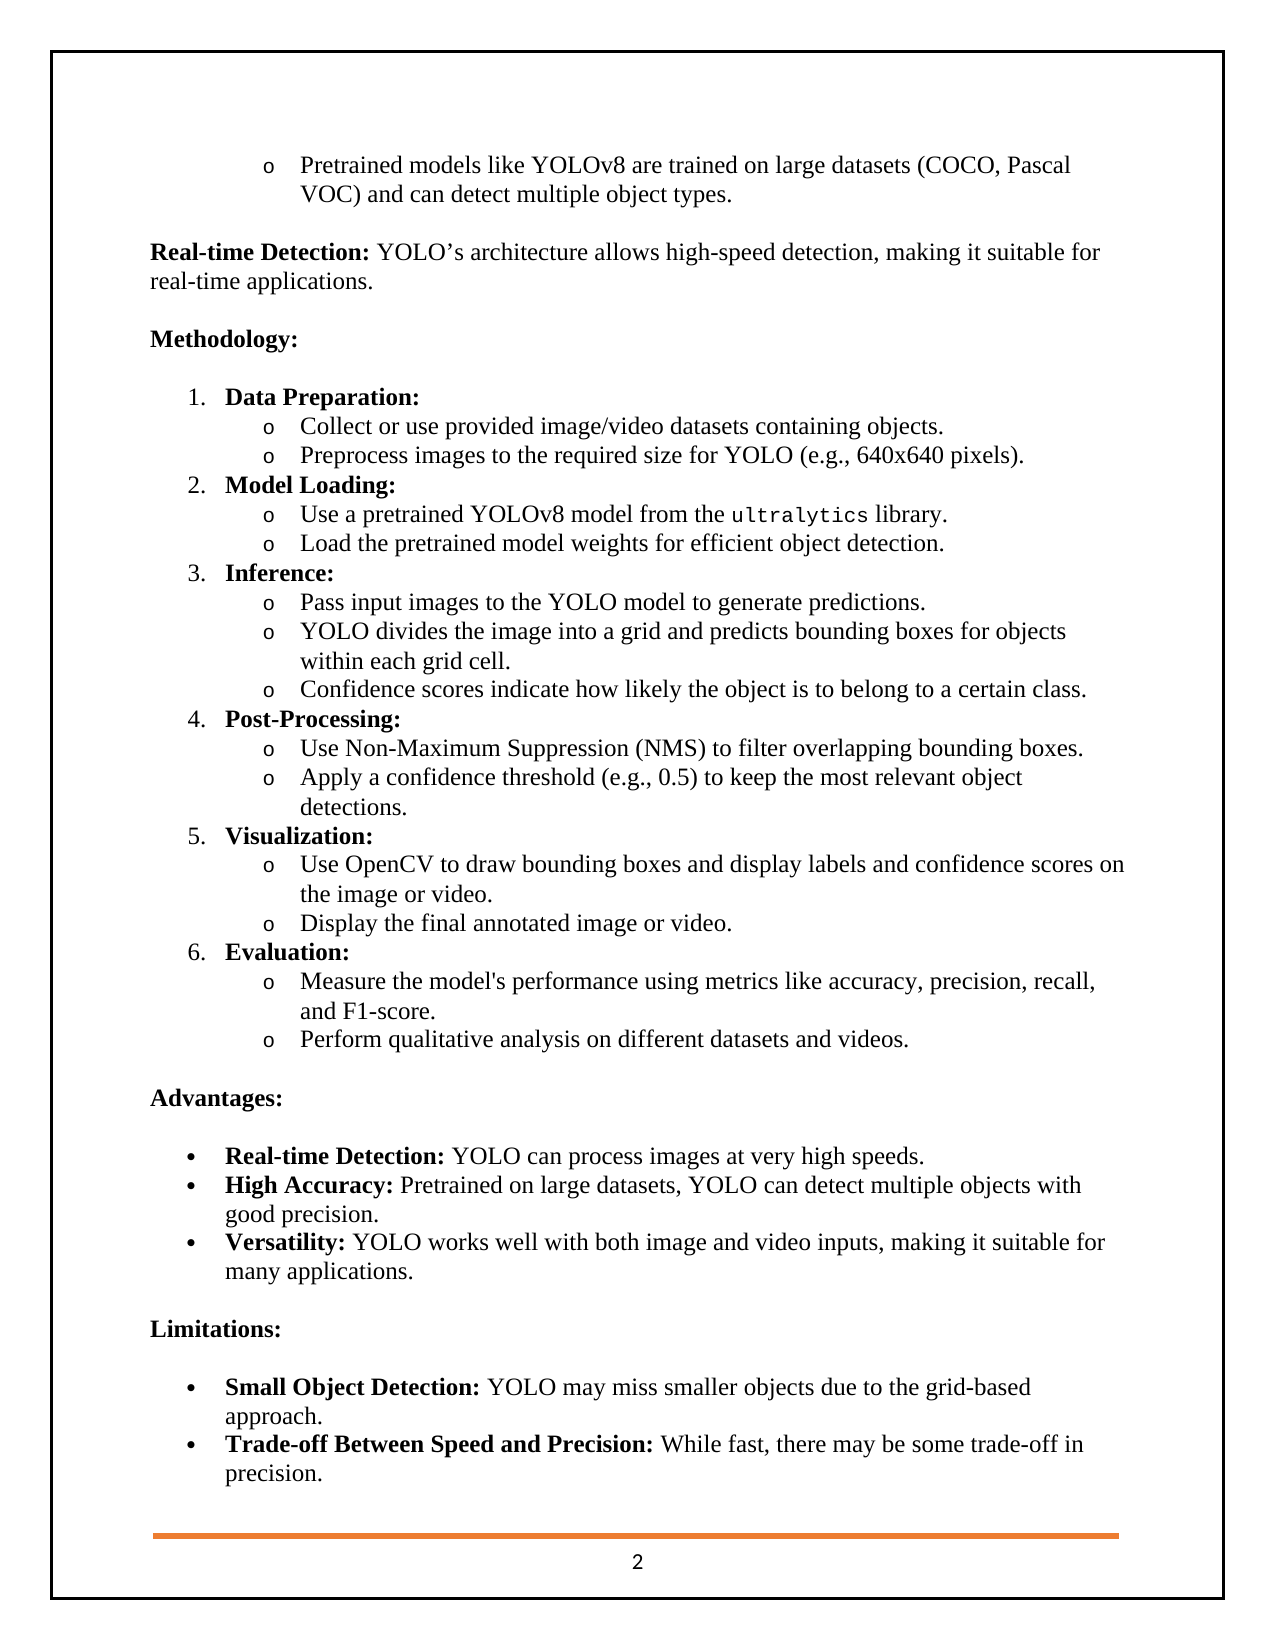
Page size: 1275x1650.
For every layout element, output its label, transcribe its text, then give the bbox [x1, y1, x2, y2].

list Data Preparation: [187, 382, 1125, 411]
list Visualization: [187, 821, 1125, 849]
list Model Loading: [187, 470, 1125, 499]
list YOLO divides the image into a grid and predicts bounding boxes for objects within each grid cell. [262, 616, 1125, 674]
list Collect or use provided image/video datasets containing objects. [262, 411, 1125, 440]
list Pretrained models like YOLOv8 are trained on large datasets (COCO, Pascal VOC) and can detect multiple object types. [262, 150, 1125, 208]
list Versatility: YOLO works well with both image and video inputs, making it suitable for many applications. [187, 1227, 1125, 1285]
list Measure the model's performance using metrics like accuracy, precision, recall, and F1-score. [262, 966, 1125, 1024]
list Evaluation: [187, 937, 1125, 966]
list Perform qualitative analysis on different datasets and videos. [262, 1024, 1125, 1054]
list Real-time Detection: YOLO can process images at very high speeds. [187, 1141, 1125, 1170]
list Post-Processing: [187, 704, 1125, 733]
text Real-time Detection: YOLO’s architecture allows high-speed detection, making it suitable for real-time applications. [150, 237, 1125, 295]
list Use a pretrained YOLOv8 model from the ultralytics library. [262, 499, 1125, 528]
text Limitations: [150, 1314, 1125, 1343]
list Load the pretrained model weights for efficient object detection. [262, 528, 1125, 558]
list Inference: [187, 558, 1125, 587]
list Apply a confidence threshold (e.g., 0.5) to keep the most relevant object detections. [262, 762, 1125, 821]
list Confidence scores indicate how likely the object is to belong to a certain class. [262, 674, 1125, 704]
list Display the final annotated image or video. [262, 908, 1125, 937]
list Small Object Detection: YOLO may miss smaller objects due to the grid-based approach. [187, 1372, 1125, 1429]
text Methodology: [150, 324, 1125, 353]
list Trade-off Between Speed and Precision: While fast, there may be some trade-off in precision. [187, 1429, 1125, 1487]
list Use OpenCV to draw bounding boxes and display labels and confidence scores on the image or video. [262, 849, 1125, 908]
text Advantages: [150, 1083, 1125, 1112]
list Pass input images to the YOLO model to generate predictions. [262, 587, 1125, 616]
list Use Non-Maximum Suppression (NMS) to filter overlapping bounding boxes. [262, 733, 1125, 762]
list Preprocess images to the required size for YOLO (e.g., 640x640 pixels). [262, 440, 1125, 470]
list High Accuracy: Pretrained on large datasets, YOLO can detect multiple objects with good precision. [187, 1170, 1125, 1227]
